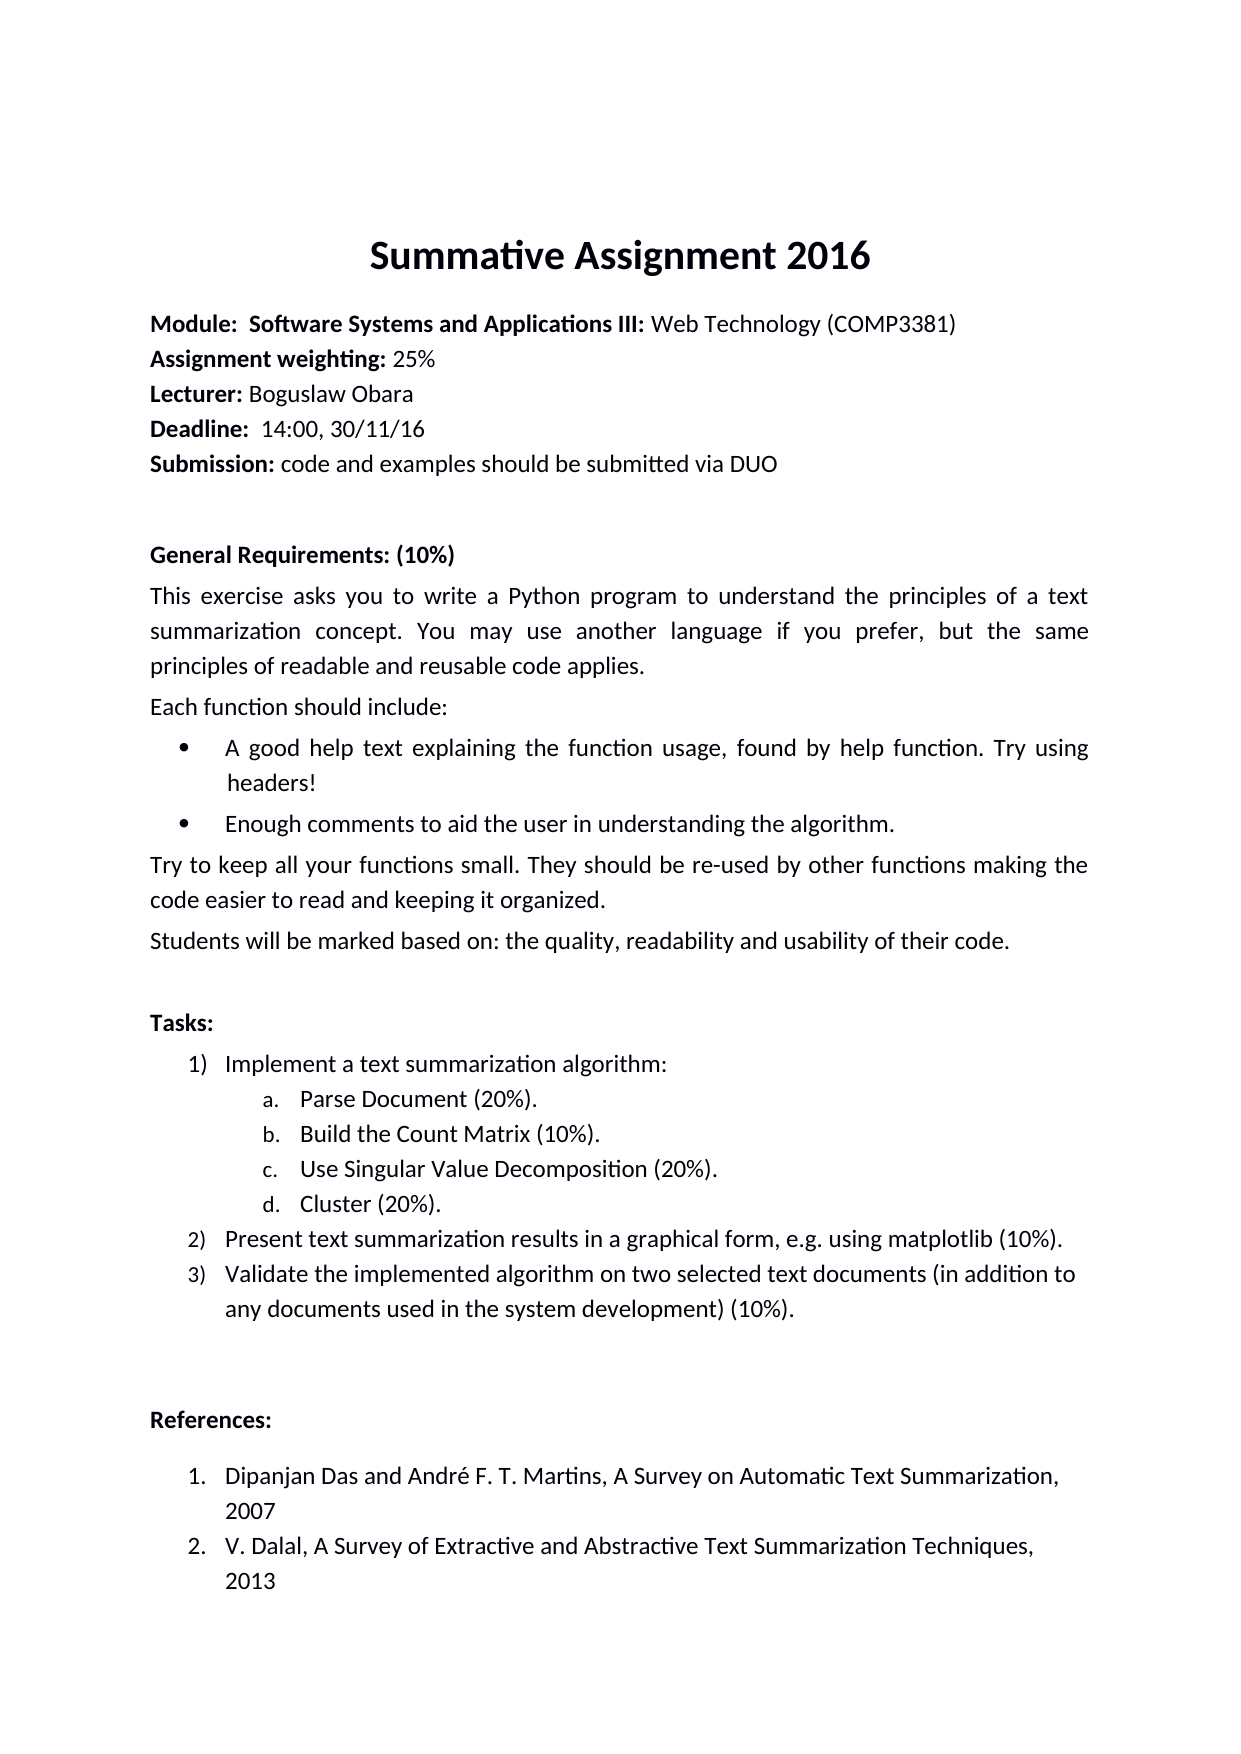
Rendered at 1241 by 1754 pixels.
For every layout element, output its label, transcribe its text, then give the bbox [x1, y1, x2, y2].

text Tasks: [150, 1007, 1090, 1037]
list Use Singular Value Decomposition (20%). [262, 1153, 1090, 1183]
list V. Dalal, A Survey of Extractive and Abstractive Text Summarization Techniques, 2013 [187, 1530, 1090, 1596]
list Build the Count Matrix (10%). [262, 1118, 1090, 1148]
text Lecturer: Boguslaw Obara [150, 378, 1090, 409]
text Submission: code and examples should be submitted via DUO [150, 448, 1090, 479]
list Dipanjan Das and André F. T. Martins, A Survey on Automatic Text Summarization, 2007 [187, 1460, 1090, 1526]
text Each function should include: [150, 691, 1090, 722]
text Summative Assignment 2016 [150, 229, 1090, 280]
list Cluster (20%). [262, 1188, 1090, 1218]
list Implement a text summarization algorithm: [187, 1048, 1090, 1078]
text References: [150, 1404, 1090, 1435]
list A good help text explaining the function usage, found by help function. Try using headers! [179, 732, 1090, 798]
text Assignment weighting: 25% [150, 343, 1090, 374]
list Present text summarization results in a graphical form, e.g. using matplotlib (10%). [187, 1223, 1090, 1253]
text Try to keep all your functions small. They should be re-used by other functions making the code easier to read and keeping it organized. [150, 849, 1090, 914]
list Validate the implemented algorithm on two selected text documents (in addition to any documents used in the system development) (10%). [187, 1258, 1090, 1323]
list Parse Document (20%). [262, 1083, 1090, 1113]
text Module: Software Systems and Applications III: Web Technology (COMP3381) [150, 308, 1090, 339]
text This exercise asks you to write a Python program to understand the principles of a text summarization concept. You may use another language if you prefer, but the same principles of readable and reusable code applies. [150, 580, 1090, 681]
text General Requirements: (10%) [150, 539, 1090, 570]
text Deadline: 14:00, 30/11/16 [150, 413, 1090, 444]
text Students will be marked based on: the quality, readability and usability of their code. [150, 925, 1090, 956]
list Enough comments to aid the user in understanding the algorithm. [179, 808, 1090, 839]
